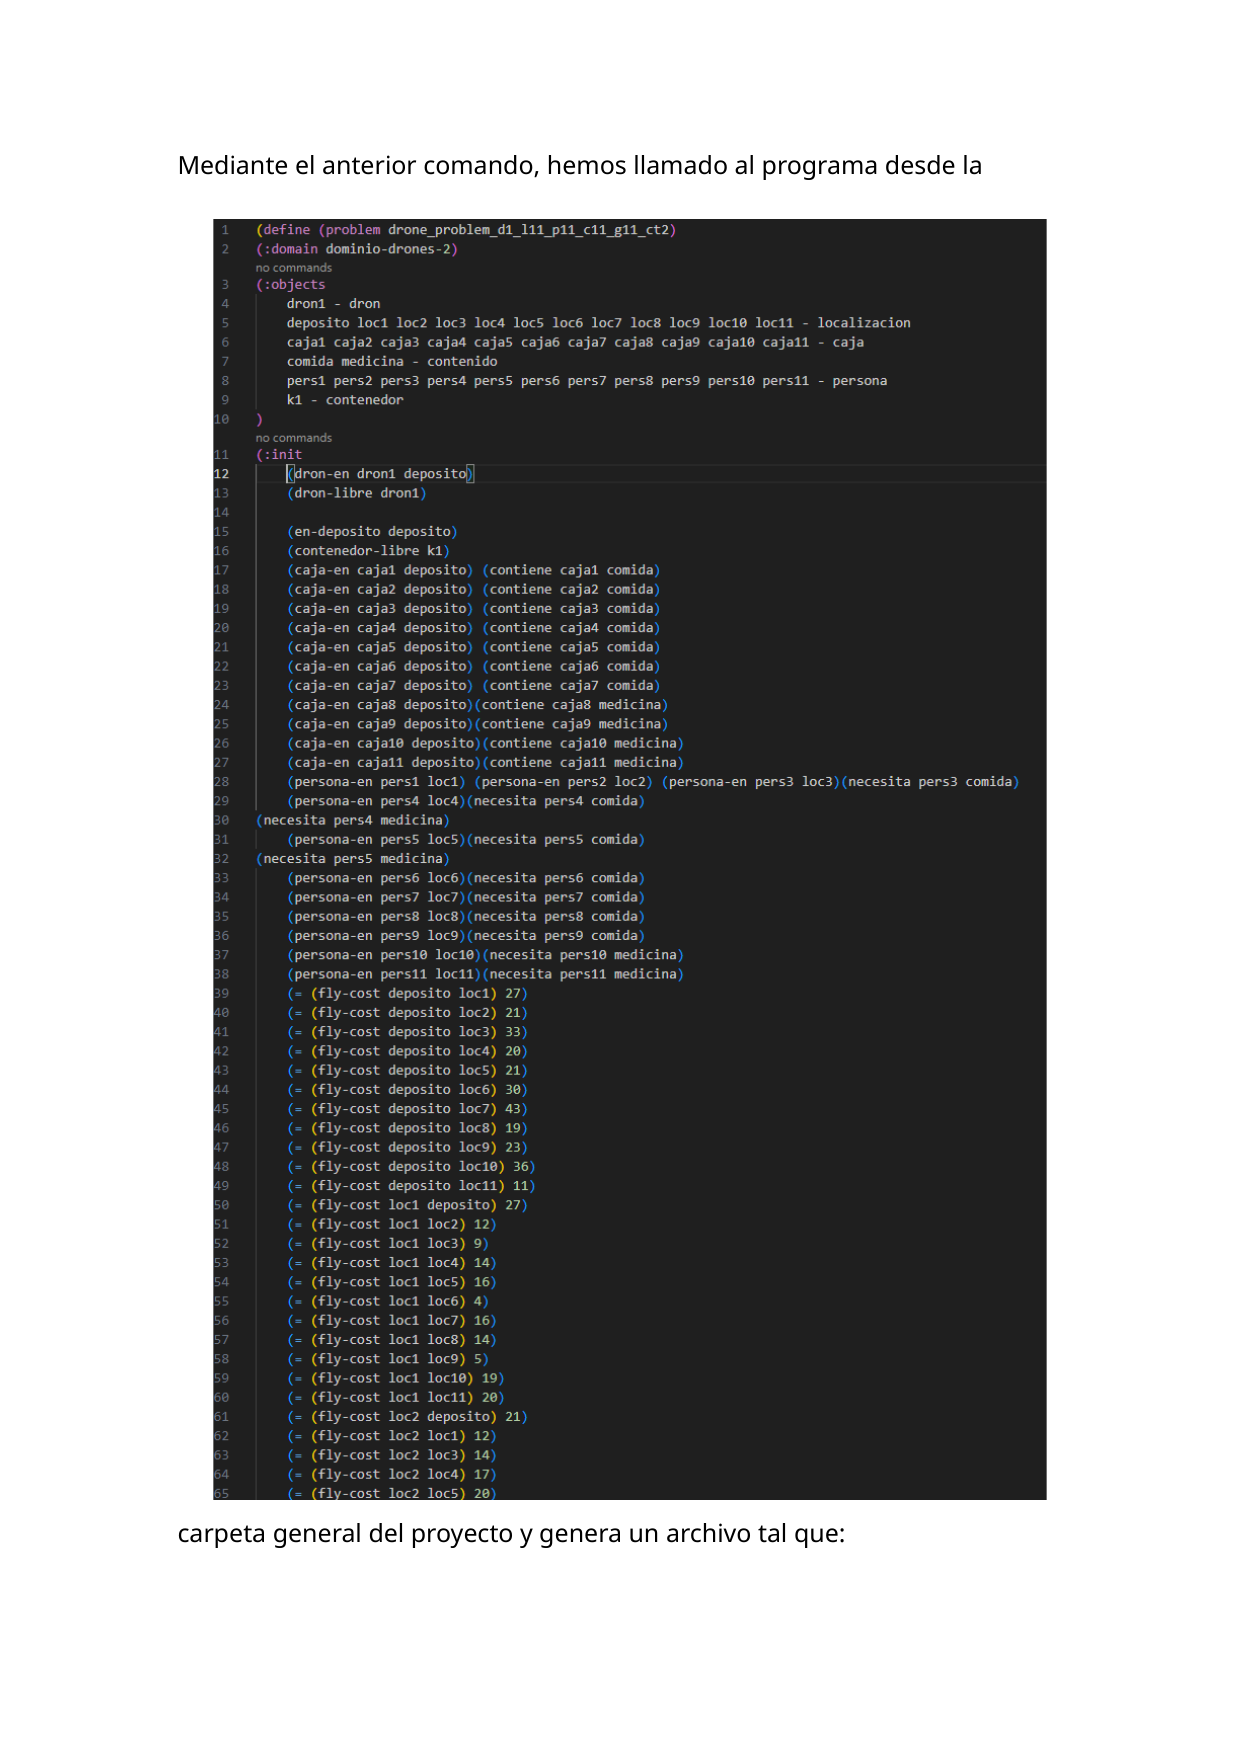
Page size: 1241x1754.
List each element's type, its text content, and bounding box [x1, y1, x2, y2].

picture [212, 219, 1047, 1497]
